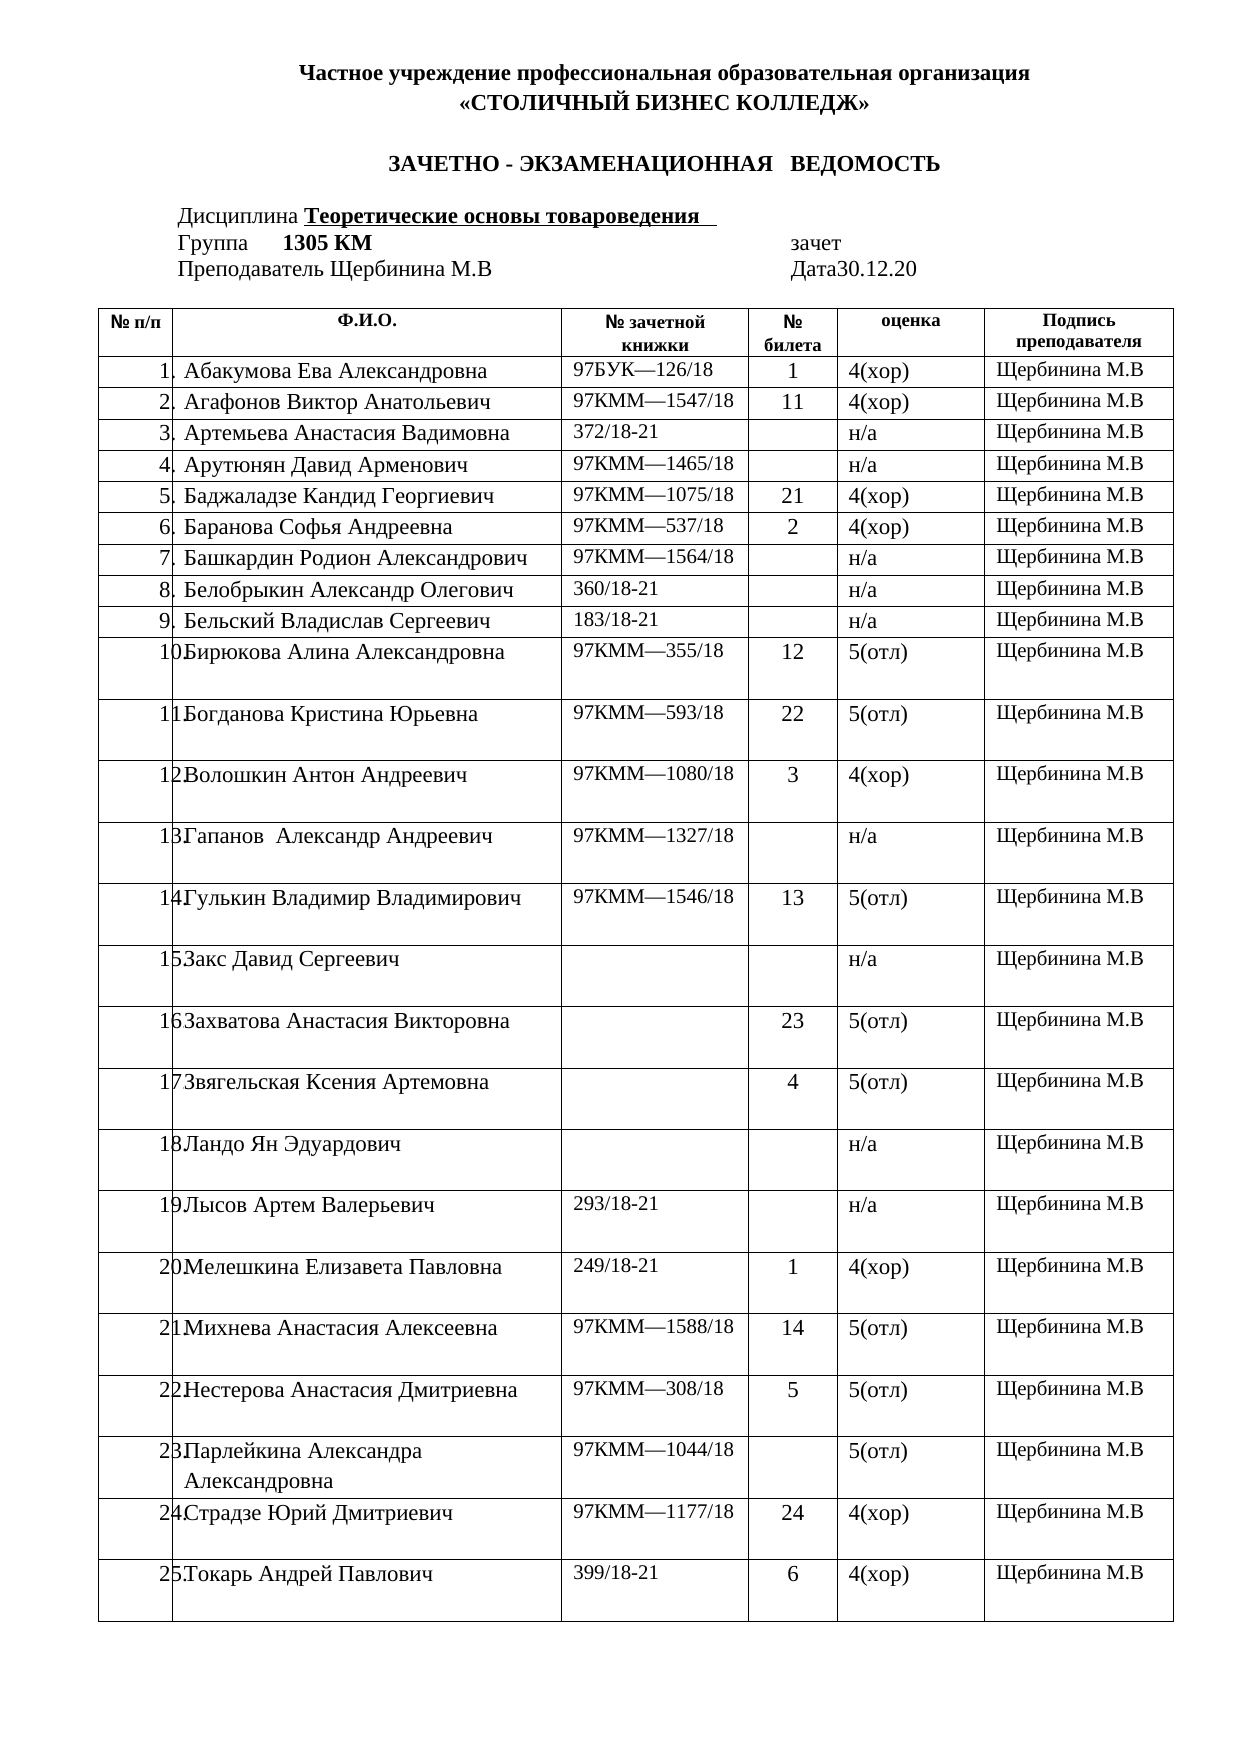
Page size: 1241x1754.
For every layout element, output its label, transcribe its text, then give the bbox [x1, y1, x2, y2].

table_cell Белобрыкин Александр Олегович [173, 576, 561, 606]
table_cell [99, 1253, 172, 1313]
table_cell Страдзе Юрий Дмитриевич [173, 1499, 561, 1559]
table_cell Щербинина М.В [985, 388, 1173, 418]
table_cell Щербинина М.В [985, 1437, 1173, 1498]
table_cell [749, 1437, 837, 1498]
table_cell Захватова Анастасия Викторовна [173, 1007, 561, 1067]
table_cell 4(хор) [838, 357, 984, 387]
table_cell Баджаладзе Кандид Георгиевич [173, 482, 561, 512]
table_cell [99, 1376, 172, 1436]
table_cell 97БУК—126/18 [562, 357, 748, 387]
table_cell 399/18-21 [562, 1560, 748, 1621]
table_cell Щербинина М.В [985, 357, 1173, 387]
table_cell [562, 1069, 748, 1129]
table_cell 1 [749, 357, 837, 387]
table_header Ф.И.О. [173, 309, 561, 356]
table_cell 5(отл) [838, 1376, 984, 1436]
table_cell Щербинина М.В [985, 420, 1173, 450]
table_header Подпись преподавателя [985, 309, 1173, 356]
table_cell 97КММ—1546/18 [562, 884, 748, 944]
table_cell 97КММ—1588/18 [562, 1314, 748, 1375]
table_cell [562, 1007, 748, 1067]
table_cell 97КММ—1547/18 [562, 388, 748, 418]
table_cell 360/18-21 [562, 576, 748, 606]
table_cell 5(отл) [838, 638, 984, 699]
table_cell [99, 388, 172, 418]
table_cell Лысов Артем Валерьевич [173, 1191, 561, 1252]
table_cell 97КММ—308/18 [562, 1376, 748, 1436]
table_cell 5(отл) [838, 1069, 984, 1129]
table_cell 5(отл) [838, 1314, 984, 1375]
table_cell [99, 1499, 172, 1559]
table_cell н/а [838, 1130, 984, 1190]
table_cell Щербинина М.В [985, 638, 1173, 699]
table_cell н/а [838, 946, 984, 1006]
table_cell Мелешкина Елизавета Павловна [173, 1253, 561, 1313]
table_cell [99, 357, 172, 387]
table_cell 5(отл) [838, 1007, 984, 1067]
table_cell [99, 1437, 172, 1498]
table_cell 4(хор) [838, 388, 984, 418]
table_cell н/а [838, 420, 984, 450]
table_cell [99, 607, 172, 637]
table_cell 14 [749, 1314, 837, 1375]
table_cell 4(хор) [838, 1499, 984, 1559]
table_cell 4(хор) [838, 1253, 984, 1313]
table_header № п/п [99, 309, 172, 356]
table_cell 97КММ—537/18 [562, 513, 748, 543]
table_cell [562, 1130, 748, 1190]
table_cell [99, 513, 172, 543]
table_cell [99, 884, 172, 944]
table_cell 97КММ—1327/18 [562, 823, 748, 883]
table_cell [749, 1130, 837, 1190]
table_cell 4(хор) [838, 513, 984, 543]
table_cell [562, 946, 748, 1006]
table_cell 5(отл) [838, 700, 984, 760]
table_cell Башкардин Родион Александрович [173, 545, 561, 575]
table_cell Щербинина М.В [985, 576, 1173, 606]
table_cell 97КММ—1177/18 [562, 1499, 748, 1559]
table_cell 22 [749, 700, 837, 760]
table_cell 97КММ—1044/18 [562, 1437, 748, 1498]
table_cell н/а [838, 576, 984, 606]
table_cell [99, 946, 172, 1006]
table_cell 5(отл) [838, 1437, 984, 1498]
table_cell Щербинина М.В [985, 545, 1173, 575]
text Частное учреждение профессиональная образовательная организация [177, 59, 1152, 85]
text Группа 1305 КМ зачет [177, 229, 1152, 255]
table_cell [749, 823, 837, 883]
table_cell Щербинина М.В [985, 946, 1173, 1006]
table_cell 293/18-21 [562, 1191, 748, 1252]
table_cell Щербинина М.В [985, 700, 1173, 760]
text «СТОЛИЧНЫЙ БИЗНЕС КОЛЛЕДЖ» [177, 89, 1152, 116]
text Преподаватель Щербинина М.В Дата30.12.20 [177, 255, 1152, 281]
table_cell Щербинина М.В [985, 761, 1173, 822]
table_cell [749, 607, 837, 637]
table_cell Михнева Анастасия Алексеевна [173, 1314, 561, 1375]
table_cell н/а [838, 607, 984, 637]
table_cell Бельский Владислав Сергеевич [173, 607, 561, 637]
table_cell Щербинина М.В [985, 823, 1173, 883]
table_cell [749, 946, 837, 1006]
table_cell [99, 1130, 172, 1190]
table_cell Щербинина М.В [985, 1560, 1173, 1621]
table_header № билета [749, 309, 837, 356]
table_cell [749, 1191, 837, 1252]
table_cell Абакумова Ева Александровна [173, 357, 561, 387]
table_cell 5 [749, 1376, 837, 1436]
table_cell 97КММ—1075/18 [562, 482, 748, 512]
table_cell Щербинина М.В [985, 1007, 1173, 1067]
table_cell [99, 1007, 172, 1067]
table_cell 1 [749, 1253, 837, 1313]
table_cell [99, 1191, 172, 1252]
table_cell 6 [749, 1560, 837, 1621]
table_cell Щербинина М.В [985, 884, 1173, 944]
table_cell [749, 576, 837, 606]
table_cell [99, 1069, 172, 1129]
table_cell [99, 823, 172, 883]
table_cell Гапанов Александр Андреевич [173, 823, 561, 883]
table_cell Агафонов Виктор Анатольевич [173, 388, 561, 418]
table_header № зачетной книжки [562, 309, 748, 356]
table_cell Закс Давид Сергеевич [173, 946, 561, 1006]
table_cell 97КММ—1465/18 [562, 451, 748, 481]
table_cell [99, 761, 172, 822]
table_cell Щербинина М.В [985, 1499, 1173, 1559]
table_cell [749, 420, 837, 450]
table_cell 2 [749, 513, 837, 543]
table_cell 372/18-21 [562, 420, 748, 450]
table_cell [99, 420, 172, 450]
table_cell [99, 451, 172, 481]
table_cell н/а [838, 823, 984, 883]
table_cell н/а [838, 545, 984, 575]
text ЗАЧЕТНО - ЭКЗАМЕНАЦИОННАЯ ВЕДОМОСТЬ [177, 150, 1152, 176]
table_cell [99, 1560, 172, 1621]
table_cell Щербинина М.В [985, 482, 1173, 512]
table_cell н/а [838, 1191, 984, 1252]
table_cell Звягельская Ксения Артемовна [173, 1069, 561, 1129]
table_cell 97КММ—593/18 [562, 700, 748, 760]
table_header оценка [838, 309, 984, 356]
table_cell 11 [749, 388, 837, 418]
table_cell Щербинина М.В [985, 607, 1173, 637]
table_cell Щербинина М.В [985, 1130, 1173, 1190]
table_cell 4 [749, 1069, 837, 1129]
table_cell 3 [749, 761, 837, 822]
table_cell 23 [749, 1007, 837, 1067]
table_cell Щербинина М.В [985, 1253, 1173, 1313]
table_cell н/а [838, 451, 984, 481]
table_cell Щербинина М.В [985, 451, 1173, 481]
table_cell Нестерова Анастасия Дмитриевна [173, 1376, 561, 1436]
table_cell 249/18-21 [562, 1253, 748, 1313]
table_cell 4(хор) [838, 1560, 984, 1621]
table_cell Щербинина М.В [985, 513, 1173, 543]
table_cell Богданова Кристина Юрьевна [173, 700, 561, 760]
table_cell 13 [749, 884, 837, 944]
table_cell [99, 576, 172, 606]
table_cell Ландо Ян Эдуардович [173, 1130, 561, 1190]
table_cell 5(отл) [838, 884, 984, 944]
text Дисциплина Теоретические основы товароведения [177, 202, 1152, 229]
table_cell [99, 482, 172, 512]
table_cell Парлейкина Александра Александровна [173, 1437, 561, 1498]
table_cell 97КММ—1564/18 [562, 545, 748, 575]
table_cell 97КММ—1080/18 [562, 761, 748, 822]
table_cell 4(хор) [838, 761, 984, 822]
table_cell 12 [749, 638, 837, 699]
table_cell [99, 1314, 172, 1375]
table_cell 183/18-21 [562, 607, 748, 637]
table_cell [99, 700, 172, 760]
table_cell [749, 545, 837, 575]
table_cell Токарь Андрей Павлович [173, 1560, 561, 1621]
table_cell Щербинина М.В [985, 1191, 1173, 1252]
table_cell Баранова Софья Андреевна [173, 513, 561, 543]
table_cell 97КММ—355/18 [562, 638, 748, 699]
table_cell 4(хор) [838, 482, 984, 512]
table_cell 24 [749, 1499, 837, 1559]
table_cell Волошкин Антон Андреевич [173, 761, 561, 822]
table_cell Гулькин Владимир Владимирович [173, 884, 561, 944]
table_cell 21 [749, 482, 837, 512]
table_cell Щербинина М.В [985, 1314, 1173, 1375]
table_cell Арутюнян Давид Арменович [173, 451, 561, 481]
table_cell [99, 545, 172, 575]
table_cell Щербинина М.В [985, 1376, 1173, 1436]
table_cell Щербинина М.В [985, 1069, 1173, 1129]
table_cell Бирюкова Алина Александровна [173, 638, 561, 699]
table_cell [99, 638, 172, 699]
table_cell [749, 451, 837, 481]
table_cell Артемьева Анастасия Вадимовна [173, 420, 561, 450]
